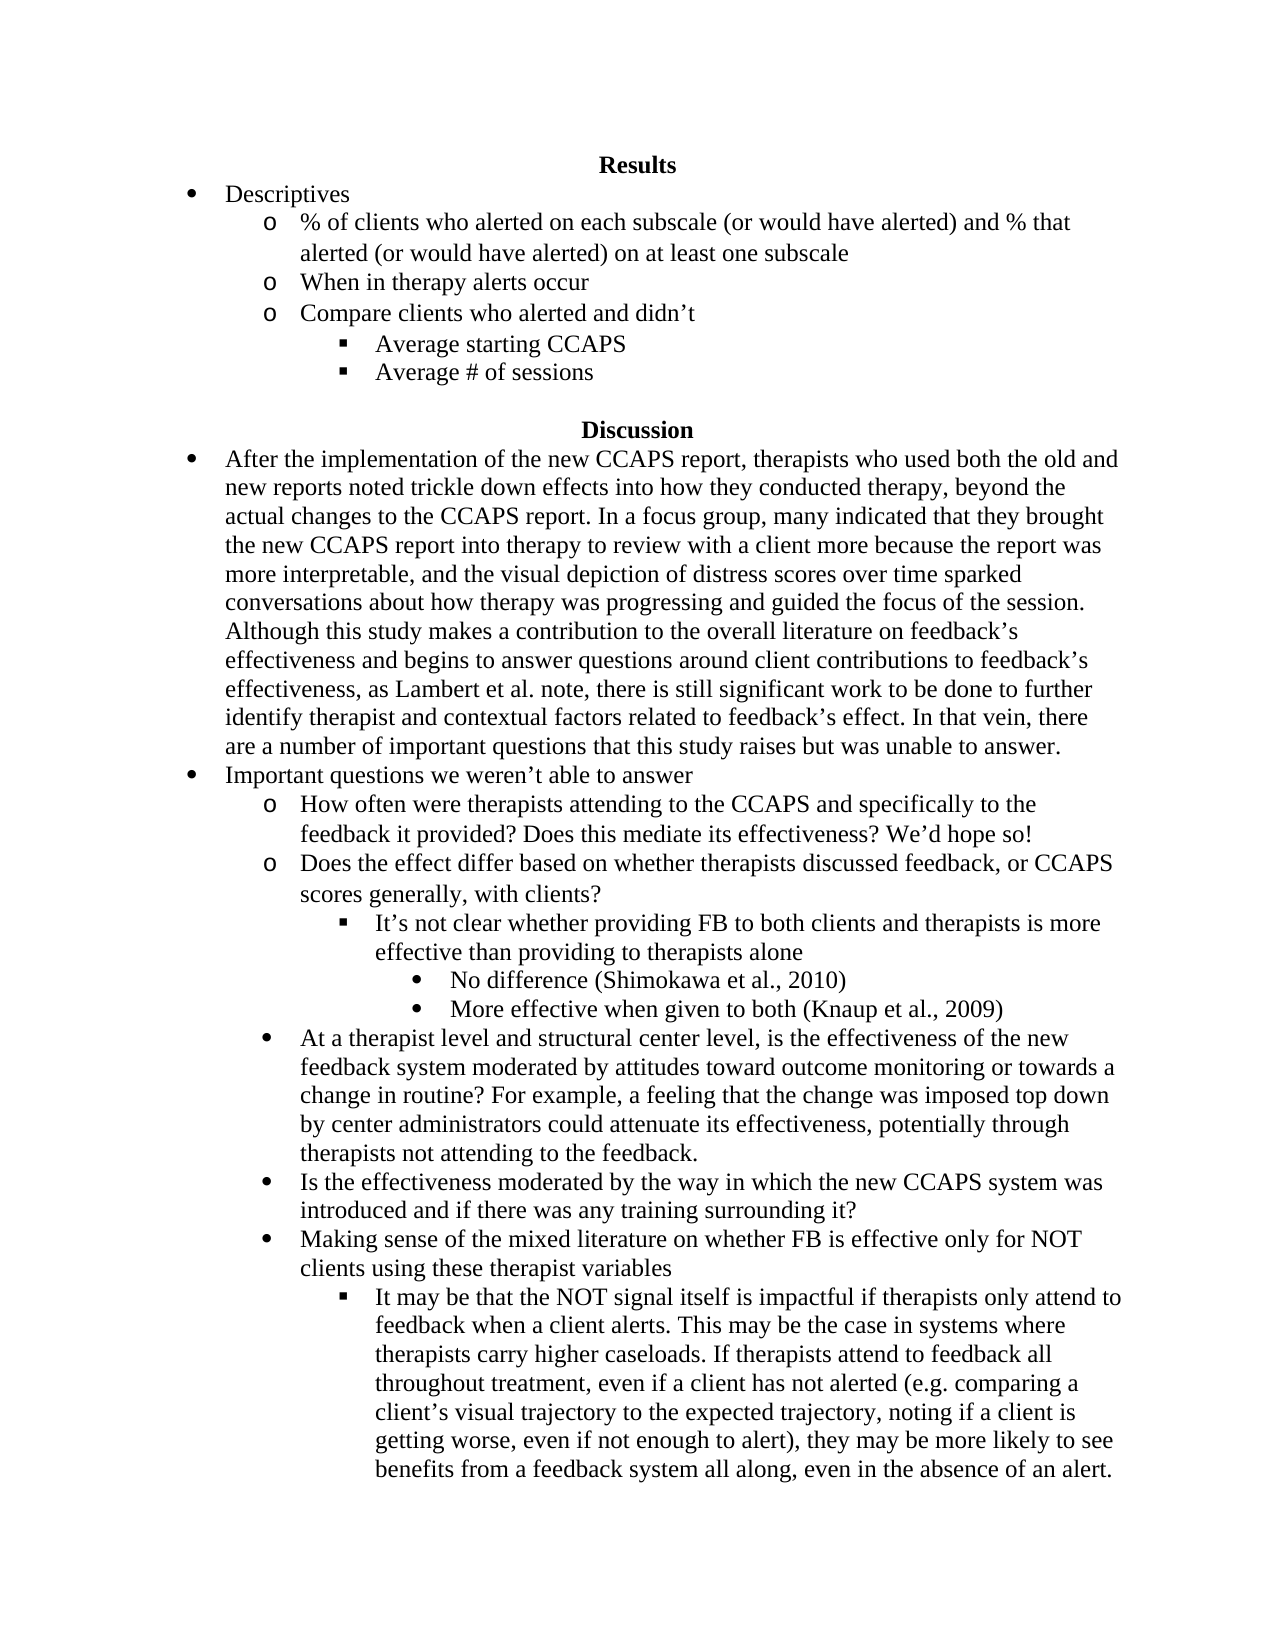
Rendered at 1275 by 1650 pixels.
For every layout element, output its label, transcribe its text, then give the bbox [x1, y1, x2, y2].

list How often were therapists attending to the CCAPS and specifically to the feedback it provided? Does this mediate its effectiveness? We’d hope so! [262, 789, 1125, 848]
list It’s not clear whether providing FB to both clients and therapists is more effective than providing to therapists alone [337, 908, 1125, 965]
list When in therapy alerts occur [262, 267, 1125, 298]
list Average starting CCAPS [337, 329, 1125, 357]
list Does the effect differ based on whether therapists discussed feedback, or CCAPS scores generally, with clients? [262, 848, 1125, 908]
list Making sense of the mixed literature on whether FB is effective only for NOT clients using these therapist variables [262, 1224, 1125, 1282]
list Important questions we weren’t able to answer [187, 760, 1125, 789]
list After the implementation of the new CCAPS report, therapists who used both the old and new reports noted trickle down effects into how they conducted therapy, beyond the actual changes to the CCAPS report. In a focus group, many indicated that they brought the new CCAPS report into therapy to review with a client more because the report was more interpretable, and the visual depiction of distress scores over time sparked conversations about how therapy was progressing and guided the focus of the session. Although this study makes a contribution to the overall literature on feedback’s effectiveness and begins to answer questions around client contributions to feedback’s effectiveness, as Lambert et al. note, there is still significant work to be done to further identify therapist and contextual factors related to feedback’s effect. In that vein, there are a number of important questions that this study raises but was unable to answer. [187, 444, 1125, 760]
list Compare clients who alerted and didn’t [262, 298, 1125, 329]
list % of clients who alerted on each subscale (or would have alerted) and % that alerted (or would have alerted) on at least one subscale [262, 207, 1125, 267]
list Average # of sessions [337, 357, 1125, 386]
text Results [150, 150, 1125, 179]
list Descriptives [187, 179, 1125, 207]
list At a therapist level and structural center level, is the effectiveness of the new feedback system moderated by attitudes toward outcome monitoring or towards a change in routine? For example, a feeling that the change was imposed top down by center administrators could attenuate its effectiveness, potentially through therapists not attending to the feedback. [262, 1023, 1125, 1167]
list More effective when given to both (Knaup et al., 2009) [412, 994, 1125, 1023]
list Is the effectiveness moderated by the way in which the new CCAPS system was introduced and if there was any training surrounding it? [262, 1167, 1125, 1224]
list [337, 1282, 1125, 1483]
list No difference (Shimokawa et al., 2010) [412, 965, 1125, 994]
text Discussion [150, 415, 1125, 444]
